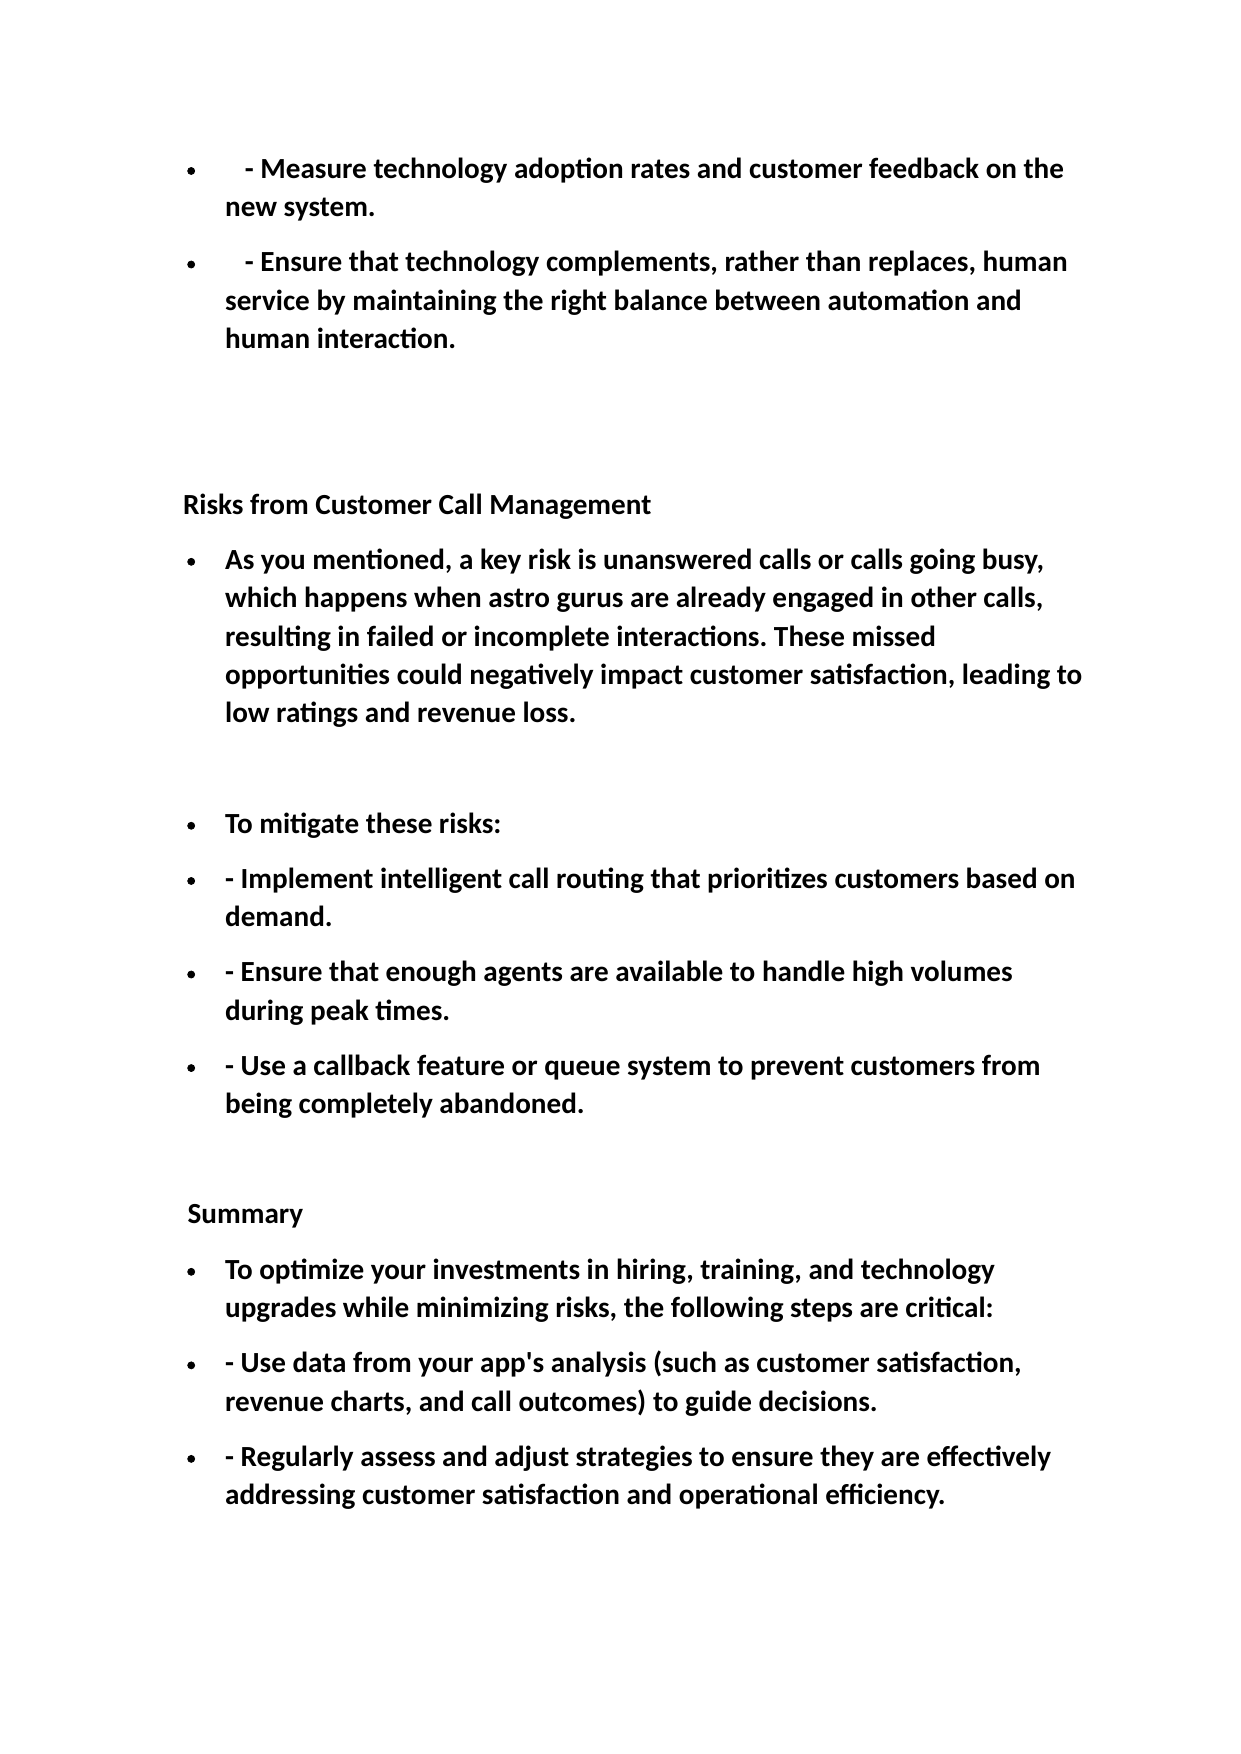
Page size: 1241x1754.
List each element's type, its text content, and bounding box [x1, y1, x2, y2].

list - Measure technology adoption rates and customer feedback on the new system. [187, 150, 1090, 224]
text Summary [187, 1196, 1090, 1231]
text Risks from Customer Call Management [150, 486, 1090, 521]
list - Implement intelligent call routing that prioritizes customers based on demand. [187, 860, 1090, 934]
list - Ensure that technology complements, rather than replaces, human service by maintaining the right balance between automation and human interaction. [187, 243, 1090, 356]
list To optimize your investments in hiring, training, and technology upgrades while minimizing risks, the following steps are critical: [187, 1251, 1090, 1325]
list - Regularly assess and adjust strategies to ensure they are effectively addressing customer satisfaction and operational efficiency. [187, 1438, 1090, 1512]
list - Use data from your app's analysis (such as customer satisfaction, revenue charts, and call outcomes) to guide decisions. [187, 1344, 1090, 1418]
list - Ensure that enough agents are available to handle high volumes during peak times. [187, 953, 1090, 1027]
list - Use a callback feature or queue system to prevent customers from being completely abandoned. [187, 1047, 1090, 1121]
list As you mentioned, a key risk is unanswered calls or calls going busy, which happens when astro gurus are already engaged in other calls, resulting in failed or incomplete interactions. These missed opportunities could negatively impact customer satisfaction, leading to low ratings and revenue loss. [187, 541, 1090, 730]
list To mitigate these risks: [187, 805, 1090, 840]
